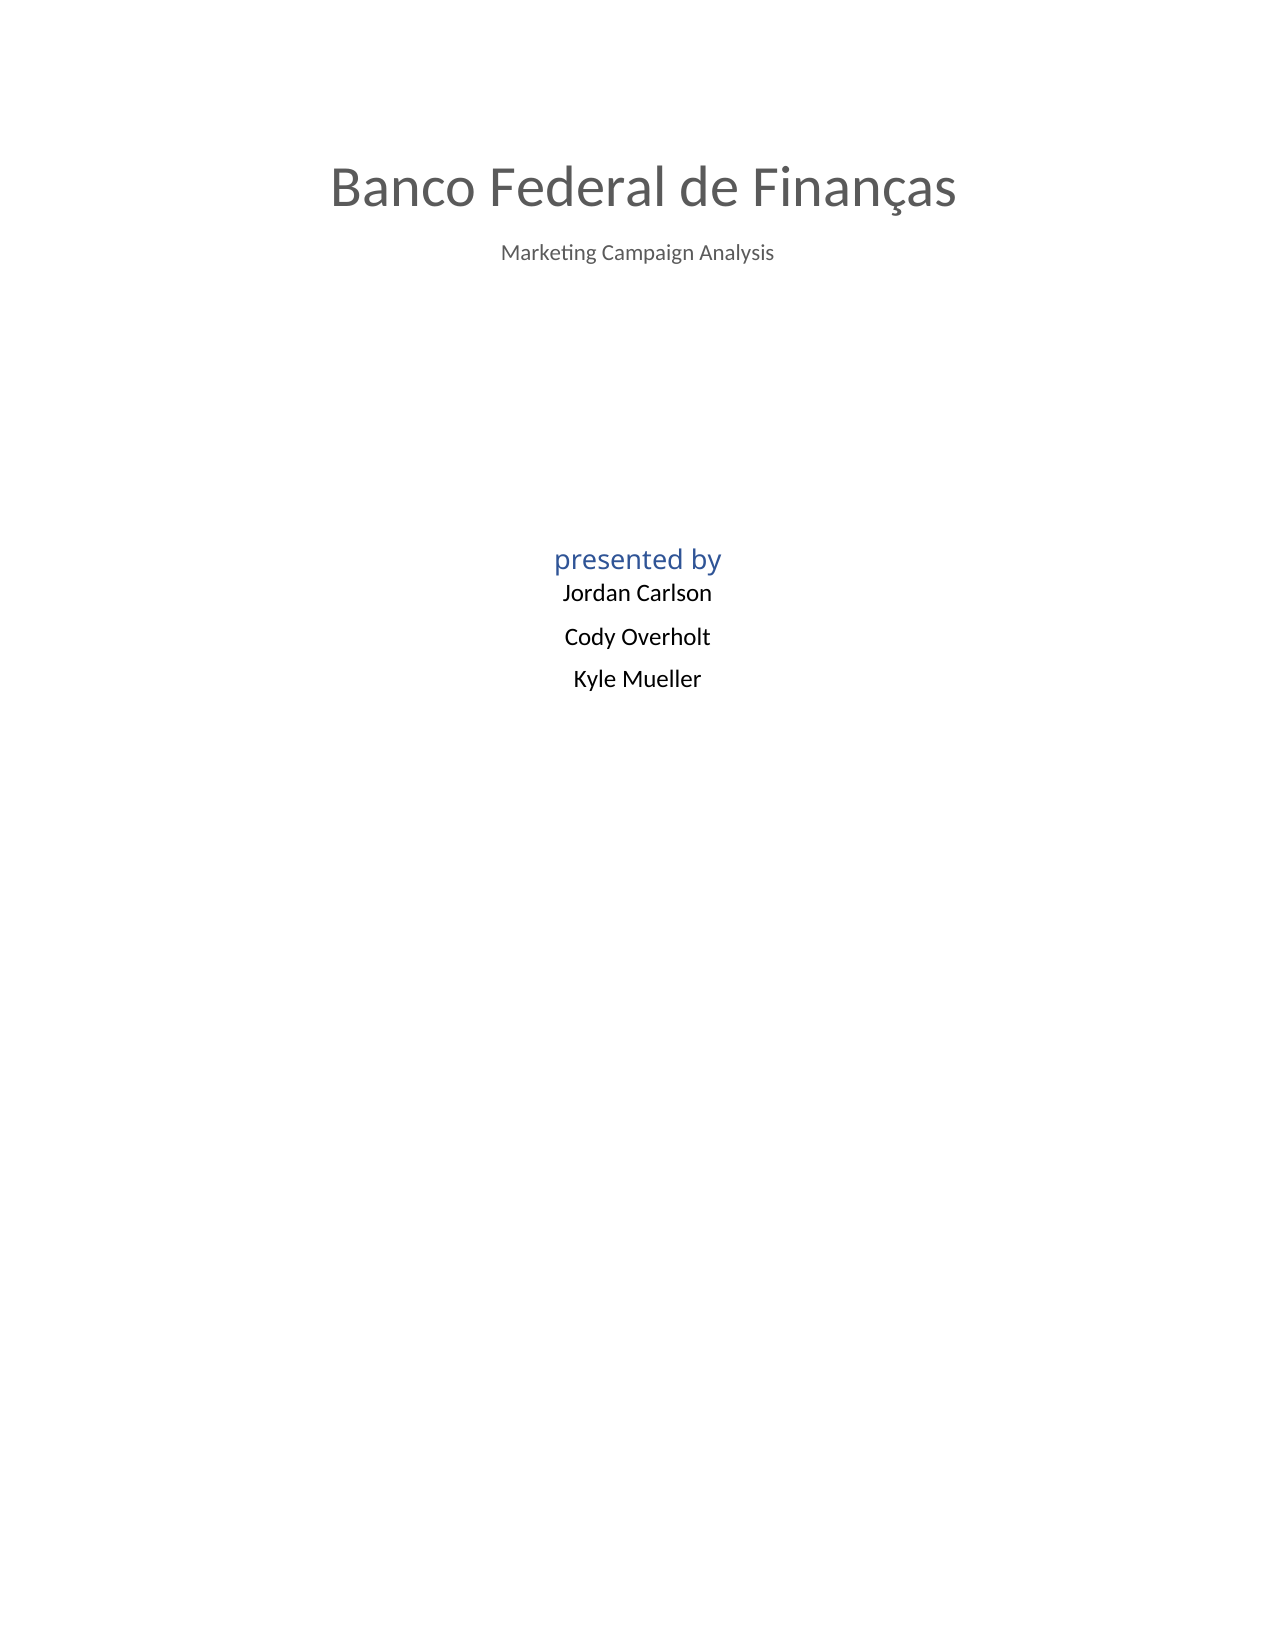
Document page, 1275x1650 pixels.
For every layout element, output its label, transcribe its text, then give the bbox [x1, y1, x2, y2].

subtitle presented by [150, 541, 1125, 578]
text Kyle Mueller [150, 664, 1125, 694]
text Cody Overholt [150, 621, 1125, 651]
subtitle Banco Federal de Finanças [150, 150, 1125, 221]
text Jordan Carlson [150, 578, 1125, 608]
subtitle Marketing Campaign Analysis [150, 238, 1125, 266]
